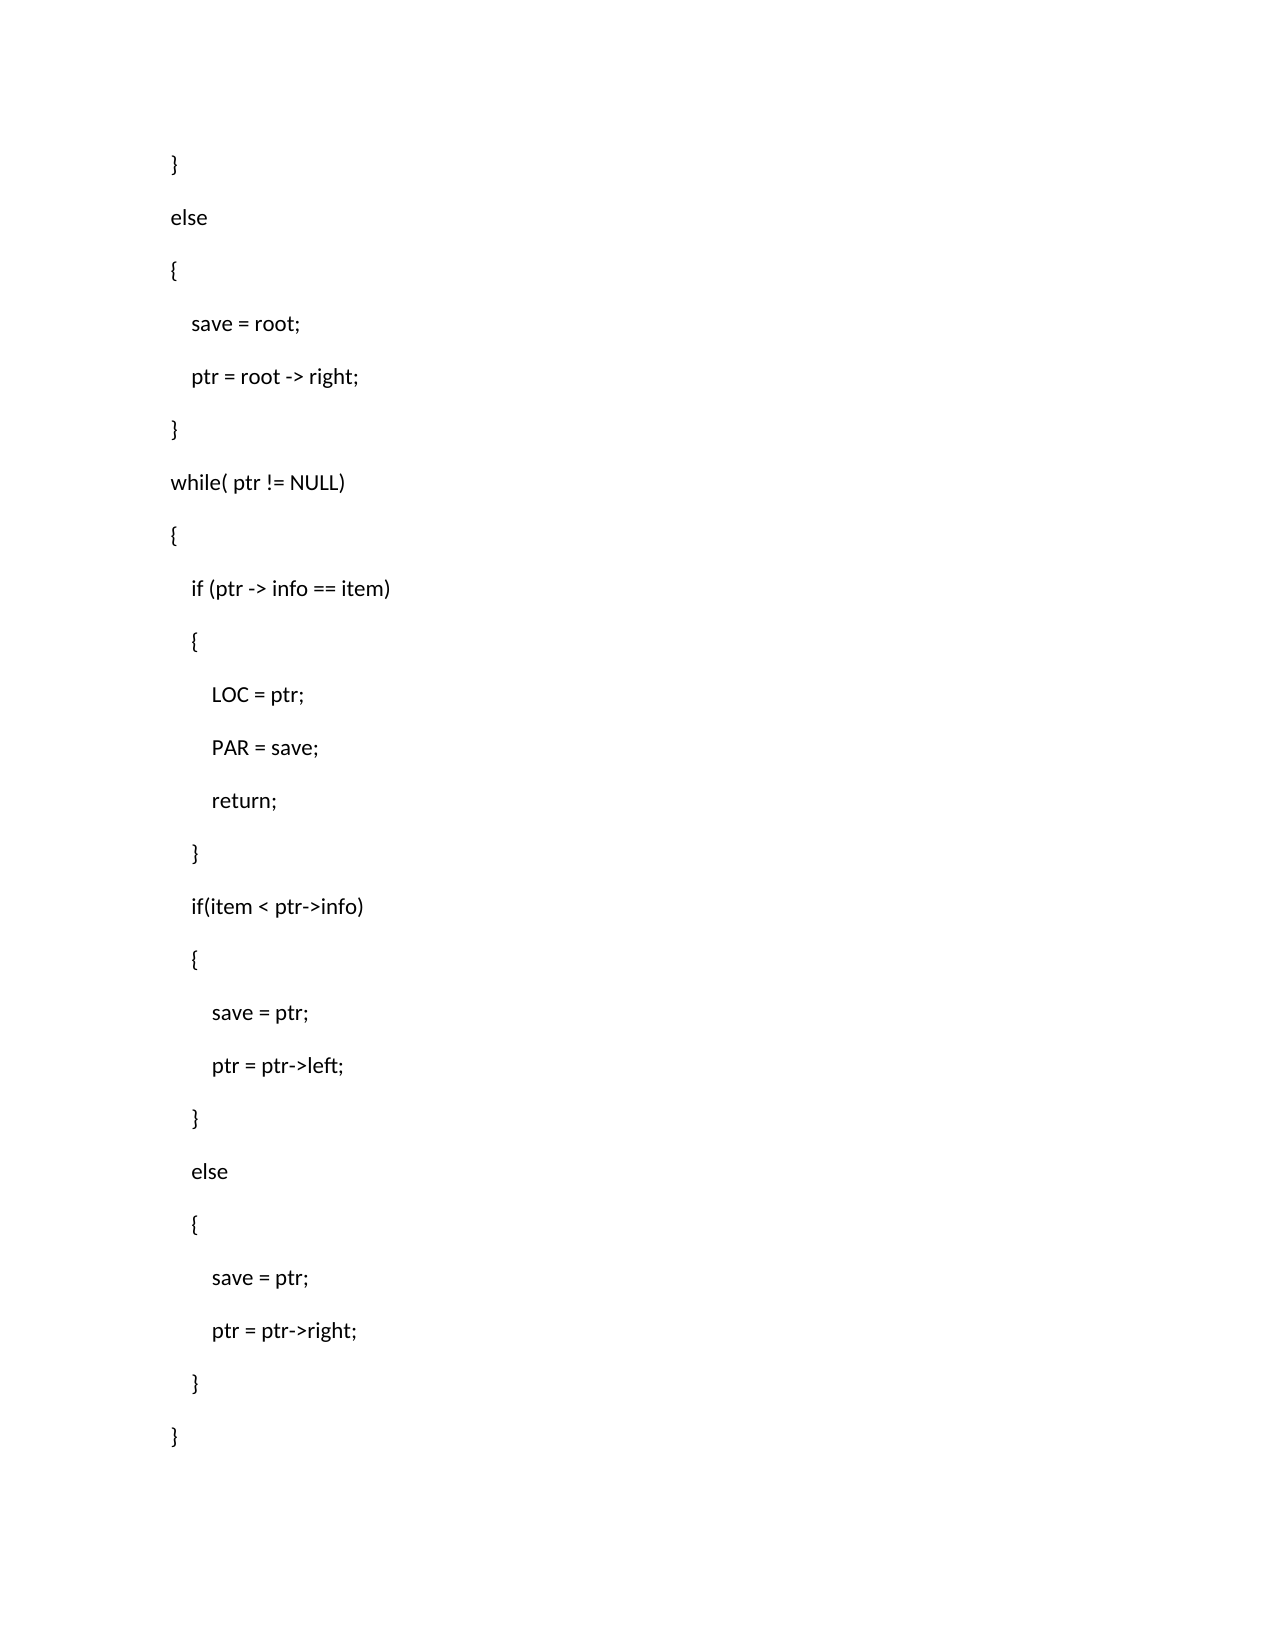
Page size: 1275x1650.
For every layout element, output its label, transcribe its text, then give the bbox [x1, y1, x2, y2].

text } [150, 1104, 1125, 1132]
text } [150, 839, 1125, 867]
text save = ptr; [150, 998, 1125, 1026]
text if (ptr -> info == item) [150, 574, 1125, 602]
text } [150, 415, 1125, 443]
text while( ptr != NULL) [150, 468, 1125, 496]
text { [150, 627, 1125, 655]
text save = ptr; [150, 1263, 1125, 1291]
text if(item < ptr->info) [150, 892, 1125, 920]
text LOC = ptr; [150, 680, 1125, 708]
text { [150, 1210, 1125, 1238]
text ptr = ptr->right; [150, 1316, 1125, 1344]
text { [150, 256, 1125, 284]
text } [150, 1422, 1125, 1451]
text PAR = save; [150, 733, 1125, 761]
text { [150, 521, 1125, 549]
text return; [150, 786, 1125, 814]
text } [150, 1369, 1125, 1397]
text ptr = root -> right; [150, 362, 1125, 390]
text ptr = ptr->left; [150, 1051, 1125, 1079]
text { [150, 945, 1125, 973]
text save = root; [150, 309, 1125, 337]
text else [150, 203, 1125, 231]
text } [150, 150, 1125, 178]
text else [150, 1157, 1125, 1185]
